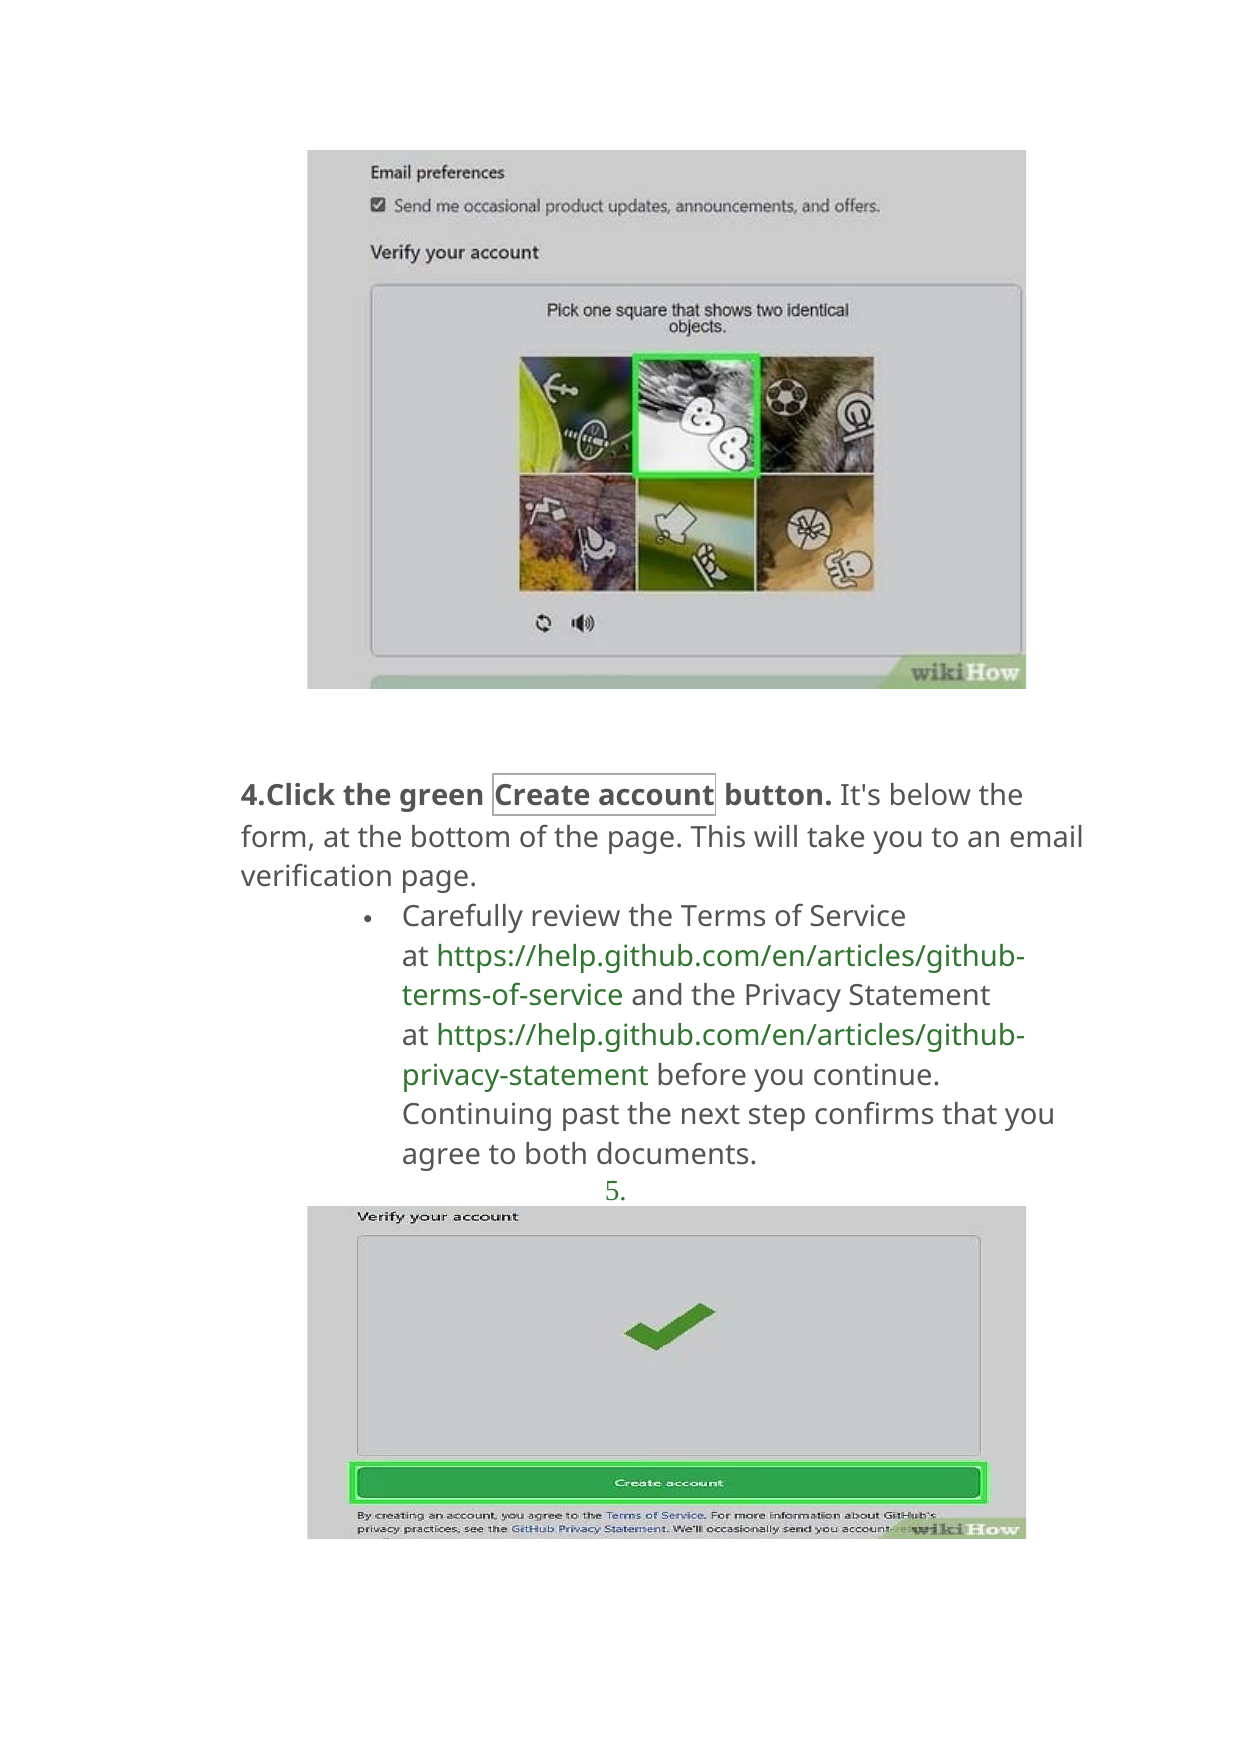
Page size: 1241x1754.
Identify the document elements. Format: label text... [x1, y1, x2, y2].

picture [307, 150, 1027, 689]
text 4.Click the green Create account button. It's below the form, at the bottom of the page. This will take you to an email verification page. [241, 773, 1090, 895]
picture [307, 1206, 1027, 1539]
list Carefully review the Terms of Service at https://help.github.com/en/articles/github-terms-of-service and the Privacy Statement at https://help.github.com/en/articles/github-privacy-statement before you continue. Continuing past the next step confirms that you agree to both documents. [364, 895, 1090, 1173]
